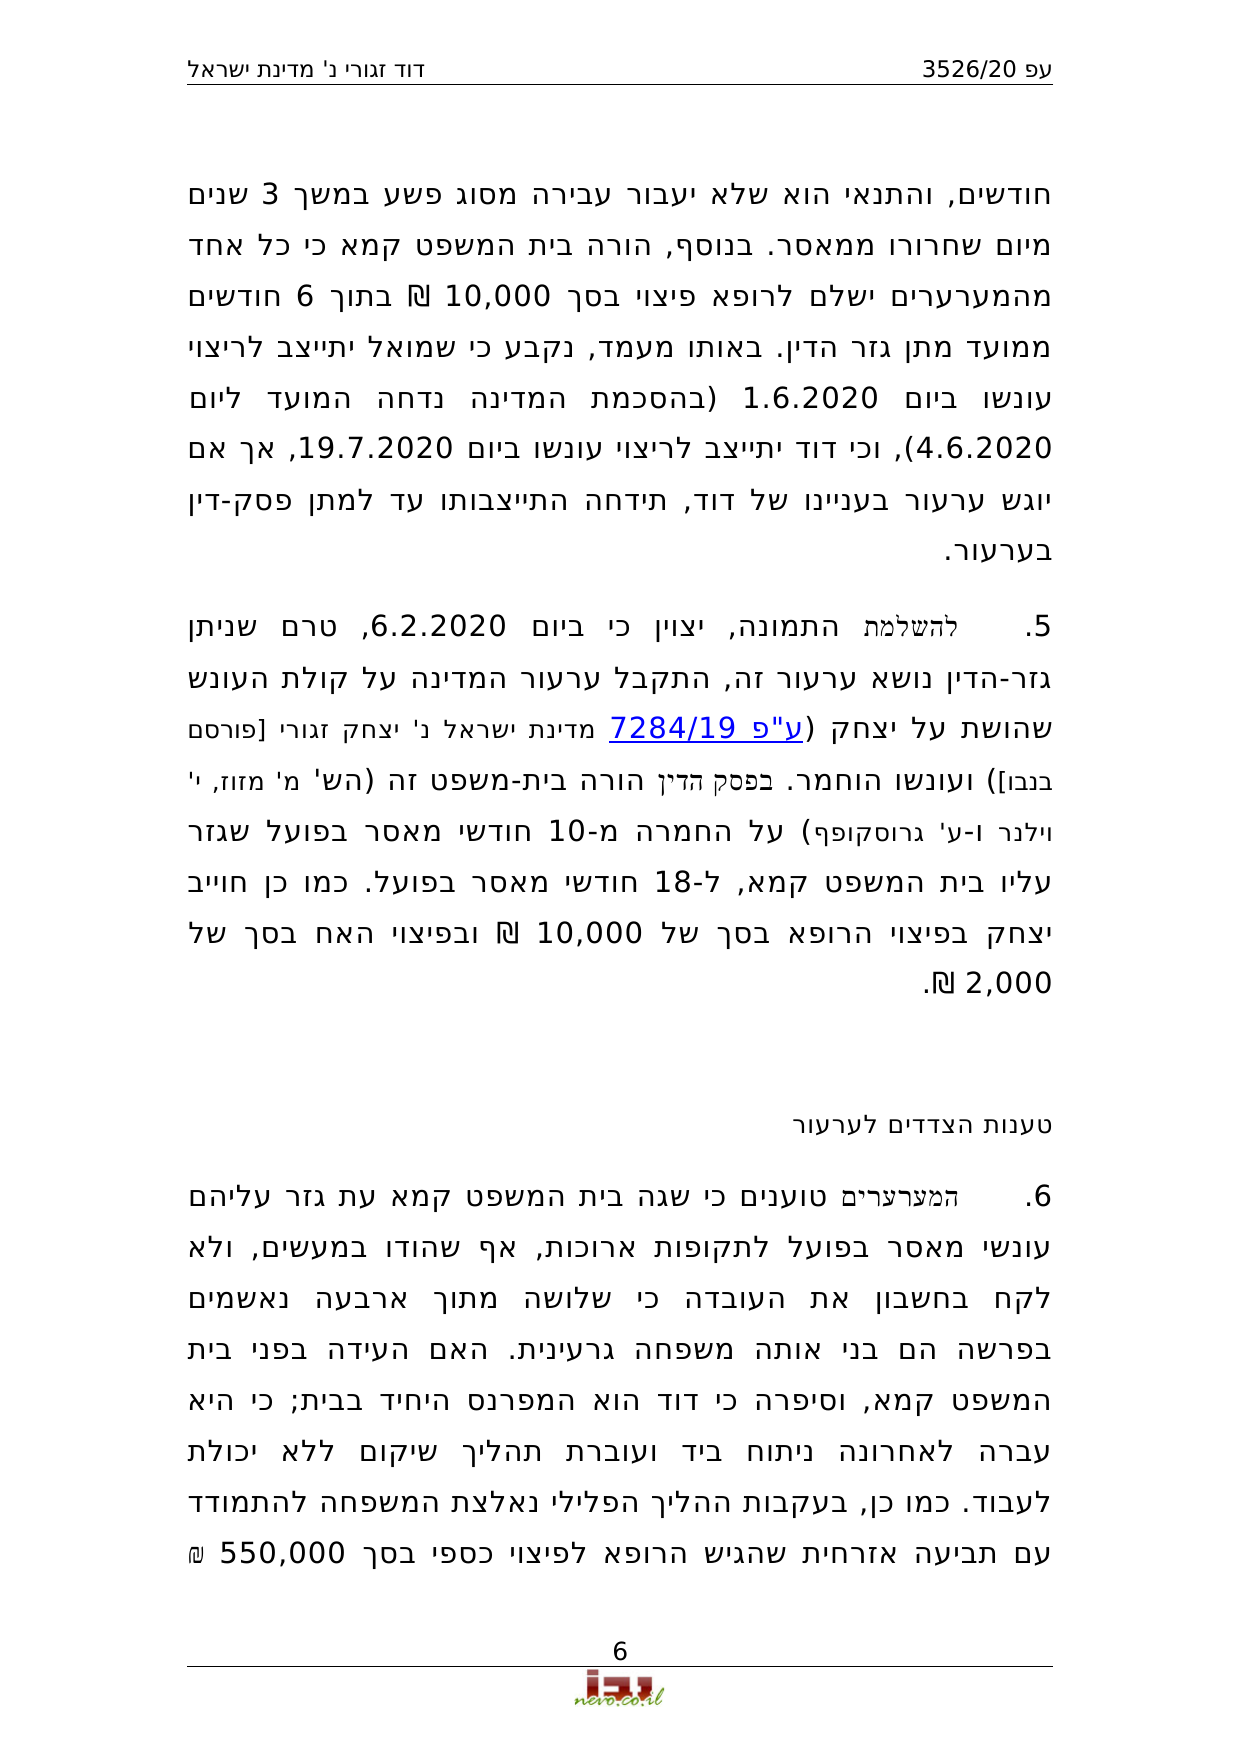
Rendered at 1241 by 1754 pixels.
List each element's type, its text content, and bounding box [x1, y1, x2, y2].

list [187, 1179, 1053, 1570]
text טענות הצדדים לערעור [187, 1110, 1053, 1139]
list להשלמת התמונה, יצוין כי ביום 6.2.2020, טרם שניתן גזר-הדין נושא ערעור זה, התקבל ערעור המדינה על קולת העונש שהושת על יצחק (ע"פ 7284/19 מדינת ישראל נ' יצחק זגורי [פורסם בנבו]) ועונשו הוחמר. בפסק הדין הורה בית-משפט זה (הש' מ' מזוז, י' וילנר ו-ע' גרוסקופף) על החמרה מ-10 חודשי מאסר בפועל שגזר עליו בית המשפט קמא, ל-18 חודשי מאסר בפועל. כמו כן חוייב יצחק בפיצוי הרופא בסך של 10,000 ₪ ובפיצוי האח בסך של 2,000 ₪. [187, 610, 1053, 1001]
picture [574, 1669, 666, 1707]
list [187, 177, 1053, 568]
